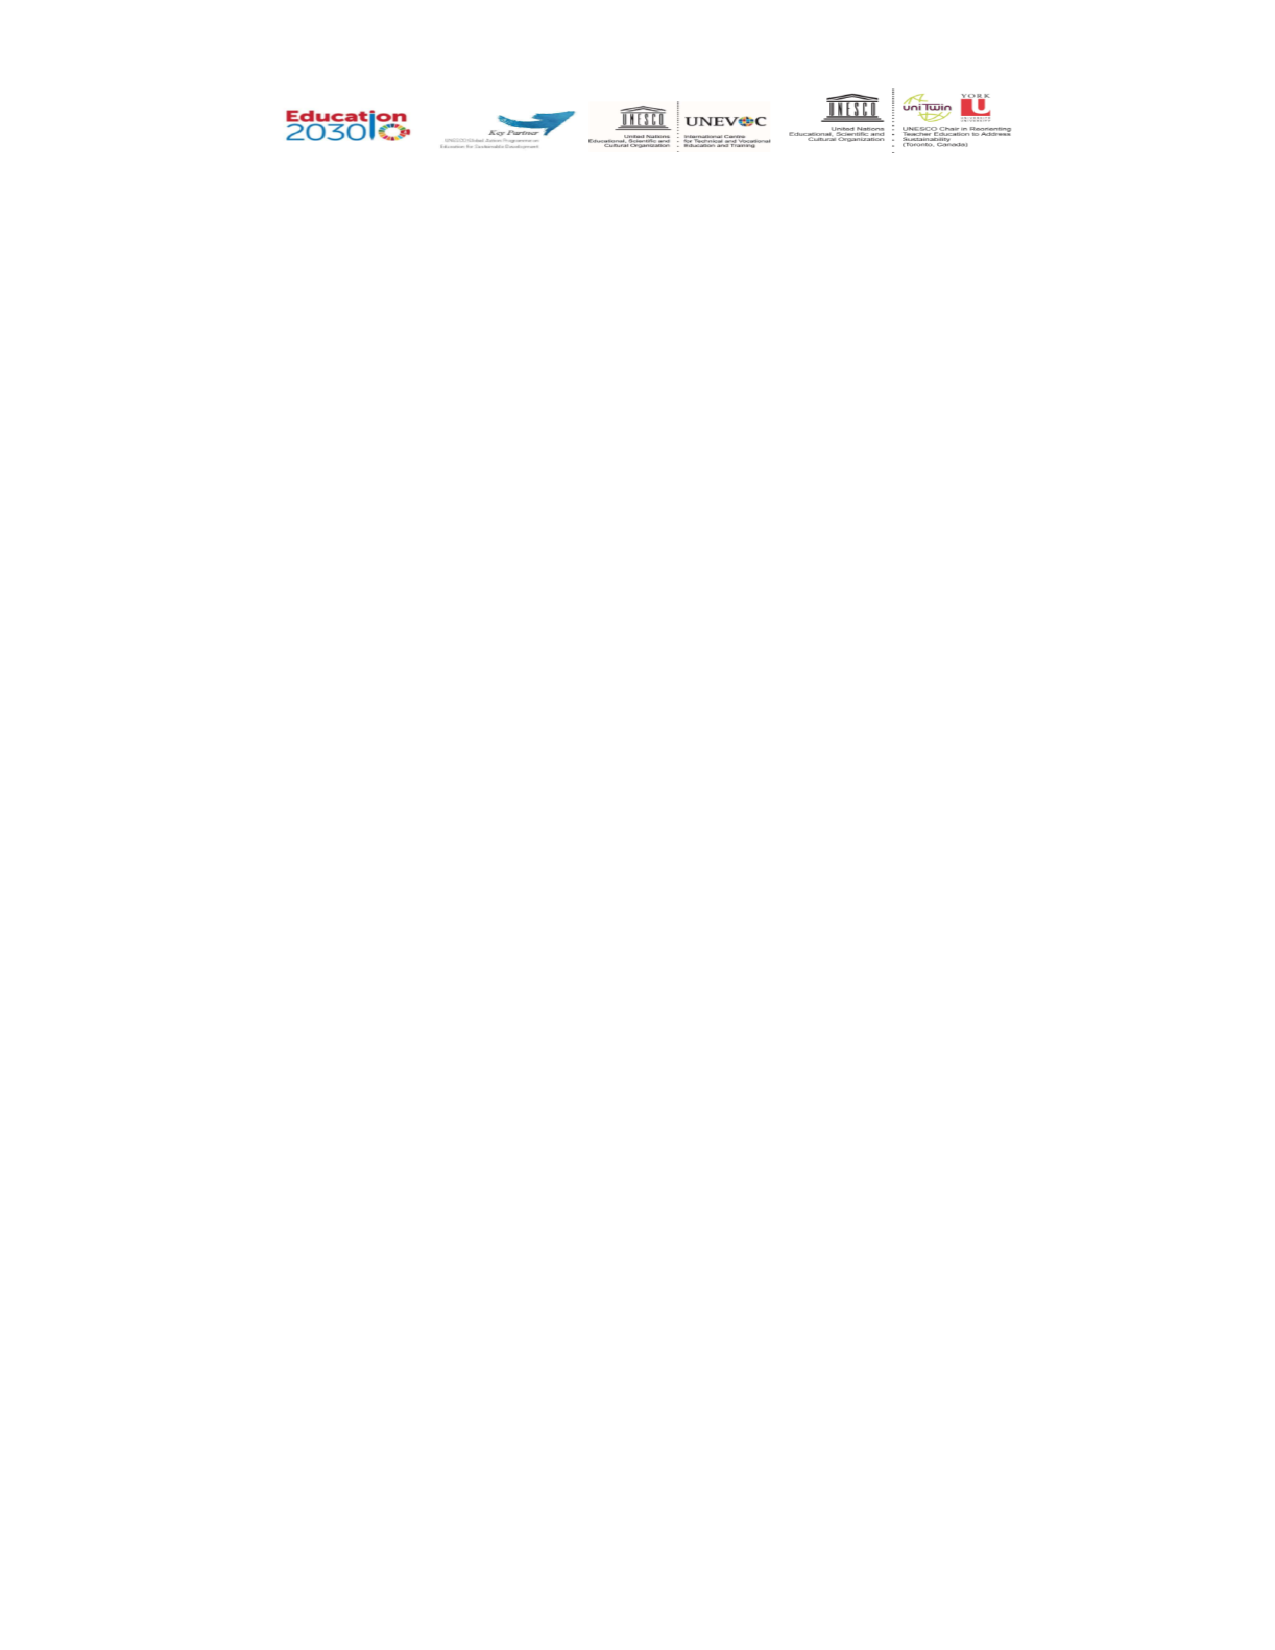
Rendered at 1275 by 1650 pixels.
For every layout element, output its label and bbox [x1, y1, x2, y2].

picture [252, 73, 1023, 162]
